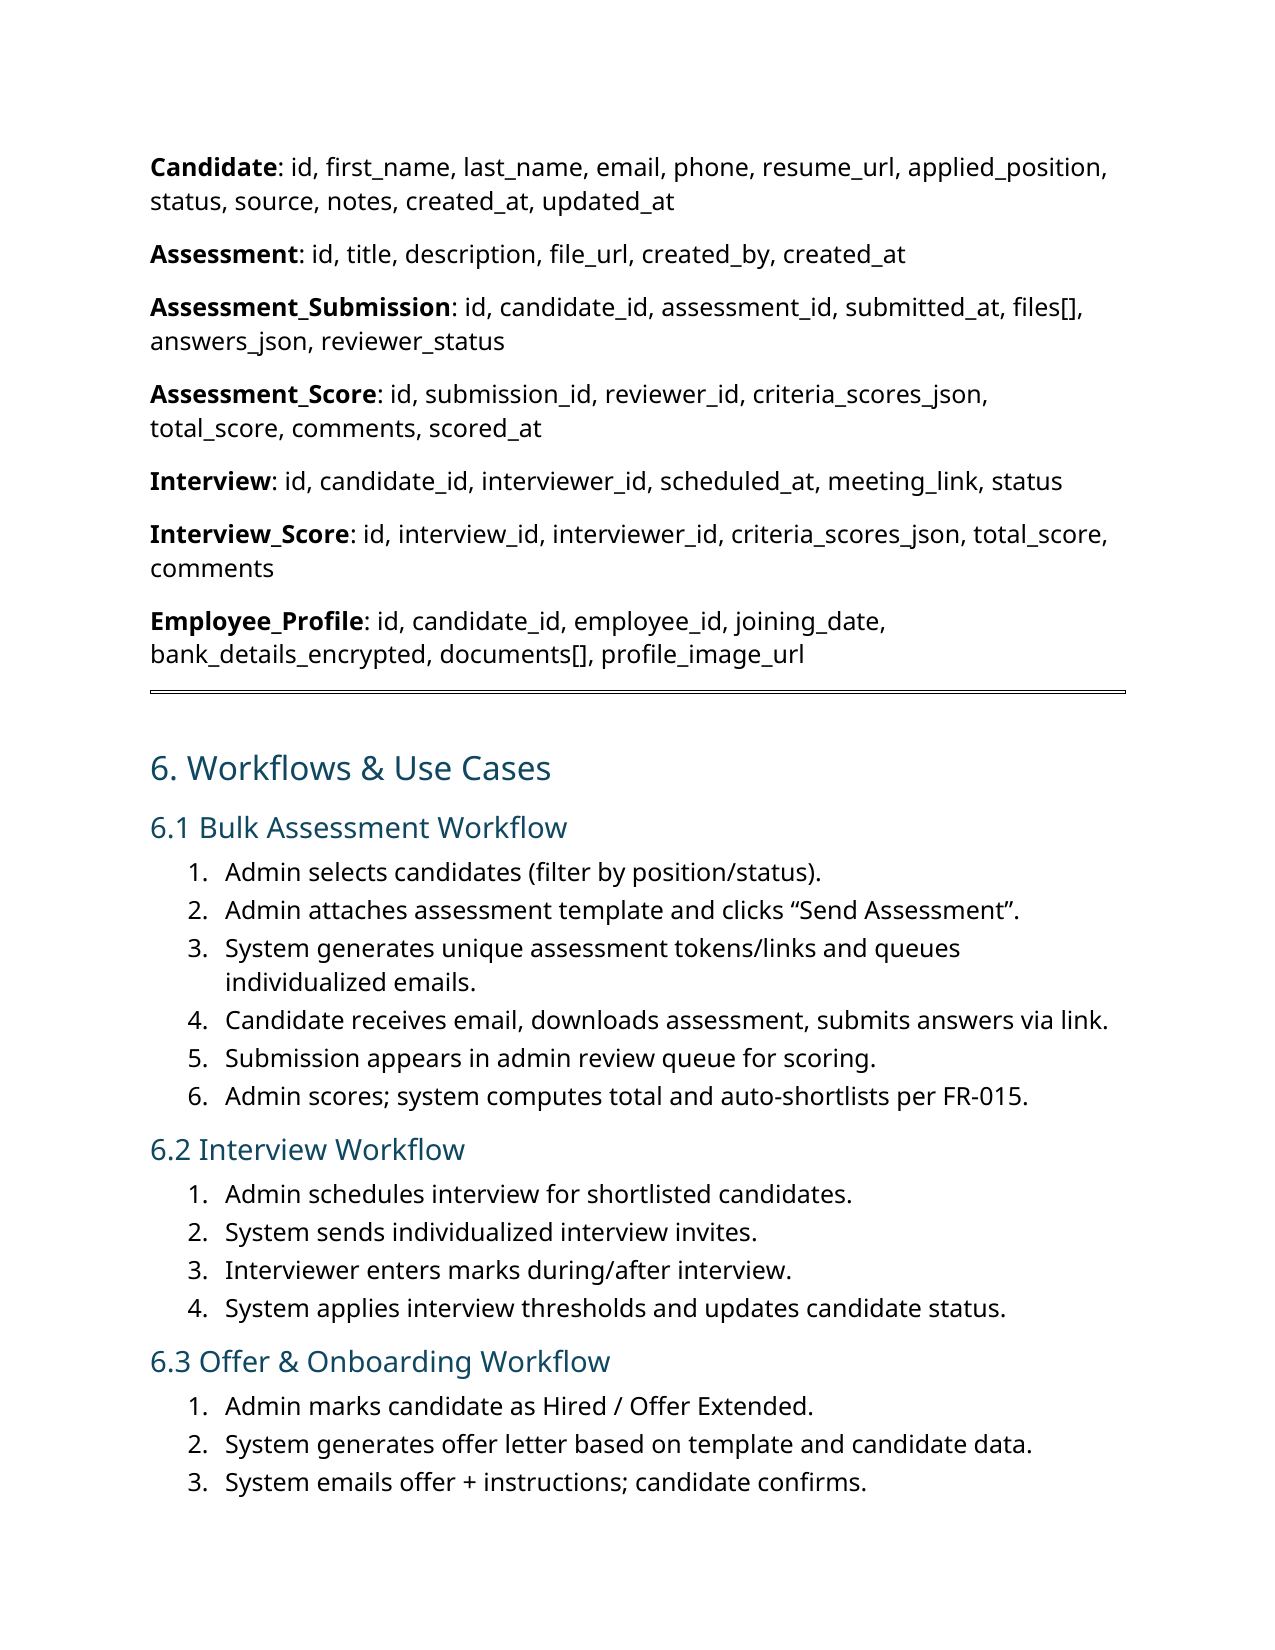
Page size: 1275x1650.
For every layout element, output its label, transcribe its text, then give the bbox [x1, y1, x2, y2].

list Admin marks candidate as Hired / Offer Extended. [187, 1389, 1125, 1423]
text Interview_Score: id, interview_id, interviewer_id, criteria_scores_json, total_score, comments [150, 516, 1125, 584]
list Interviewer enters marks during/after interview. [187, 1252, 1125, 1287]
list Admin selects candidates (filter by position/status). [187, 855, 1125, 889]
list System sends individualized interview invites. [187, 1215, 1125, 1249]
text Assessment_Score: id, submission_id, reviewer_id, criteria_scores_json, total_score, comments, scored_at [150, 377, 1125, 445]
subtitle 6. Workflows & Use Cases [150, 745, 1125, 790]
subtitle 6.3 Offer & Onboarding Workflow [150, 1341, 1125, 1381]
text Assessment_Submission: id, candidate_id, assessment_id, submitted_at, files[], answers_json, reviewer_status [150, 290, 1125, 358]
list System emails offer + instructions; candidate confirms. [187, 1465, 1125, 1499]
text Interview: id, candidate_id, interviewer_id, scheduled_at, meeting_link, status [150, 463, 1125, 497]
text Candidate: id, first_name, last_name, email, phone, resume_url, applied_position, status, source, notes, created_at, updated_at [150, 150, 1125, 218]
subtitle 6.1 Bulk Assessment Workflow [150, 807, 1125, 847]
list Admin schedules interview for shortlisted candidates. [187, 1177, 1125, 1211]
list Admin scores; system computes total and auto-shortlists per FR-015. [187, 1078, 1125, 1112]
list Admin attaches assessment template and clicks “Send Assessment”. [187, 893, 1125, 927]
list System generates offer letter based on template and candidate data. [187, 1427, 1125, 1461]
subtitle 6.2 Interview Workflow [150, 1129, 1125, 1168]
list Submission appears in admin review queue for scoring. [187, 1040, 1125, 1074]
list System applies interview thresholds and updates candidate status. [187, 1290, 1125, 1324]
text Assessment: id, title, description, file_url, created_by, created_at [150, 237, 1125, 271]
text Employee_Profile: id, candidate_id, employee_id, joining_date, bank_details_encrypted, documents[], profile_image_url [150, 603, 1125, 671]
list System generates unique assessment tokens/links and queues individualized emails. [187, 931, 1125, 999]
list Candidate receives email, downloads assessment, submits answers via link. [187, 1002, 1125, 1037]
